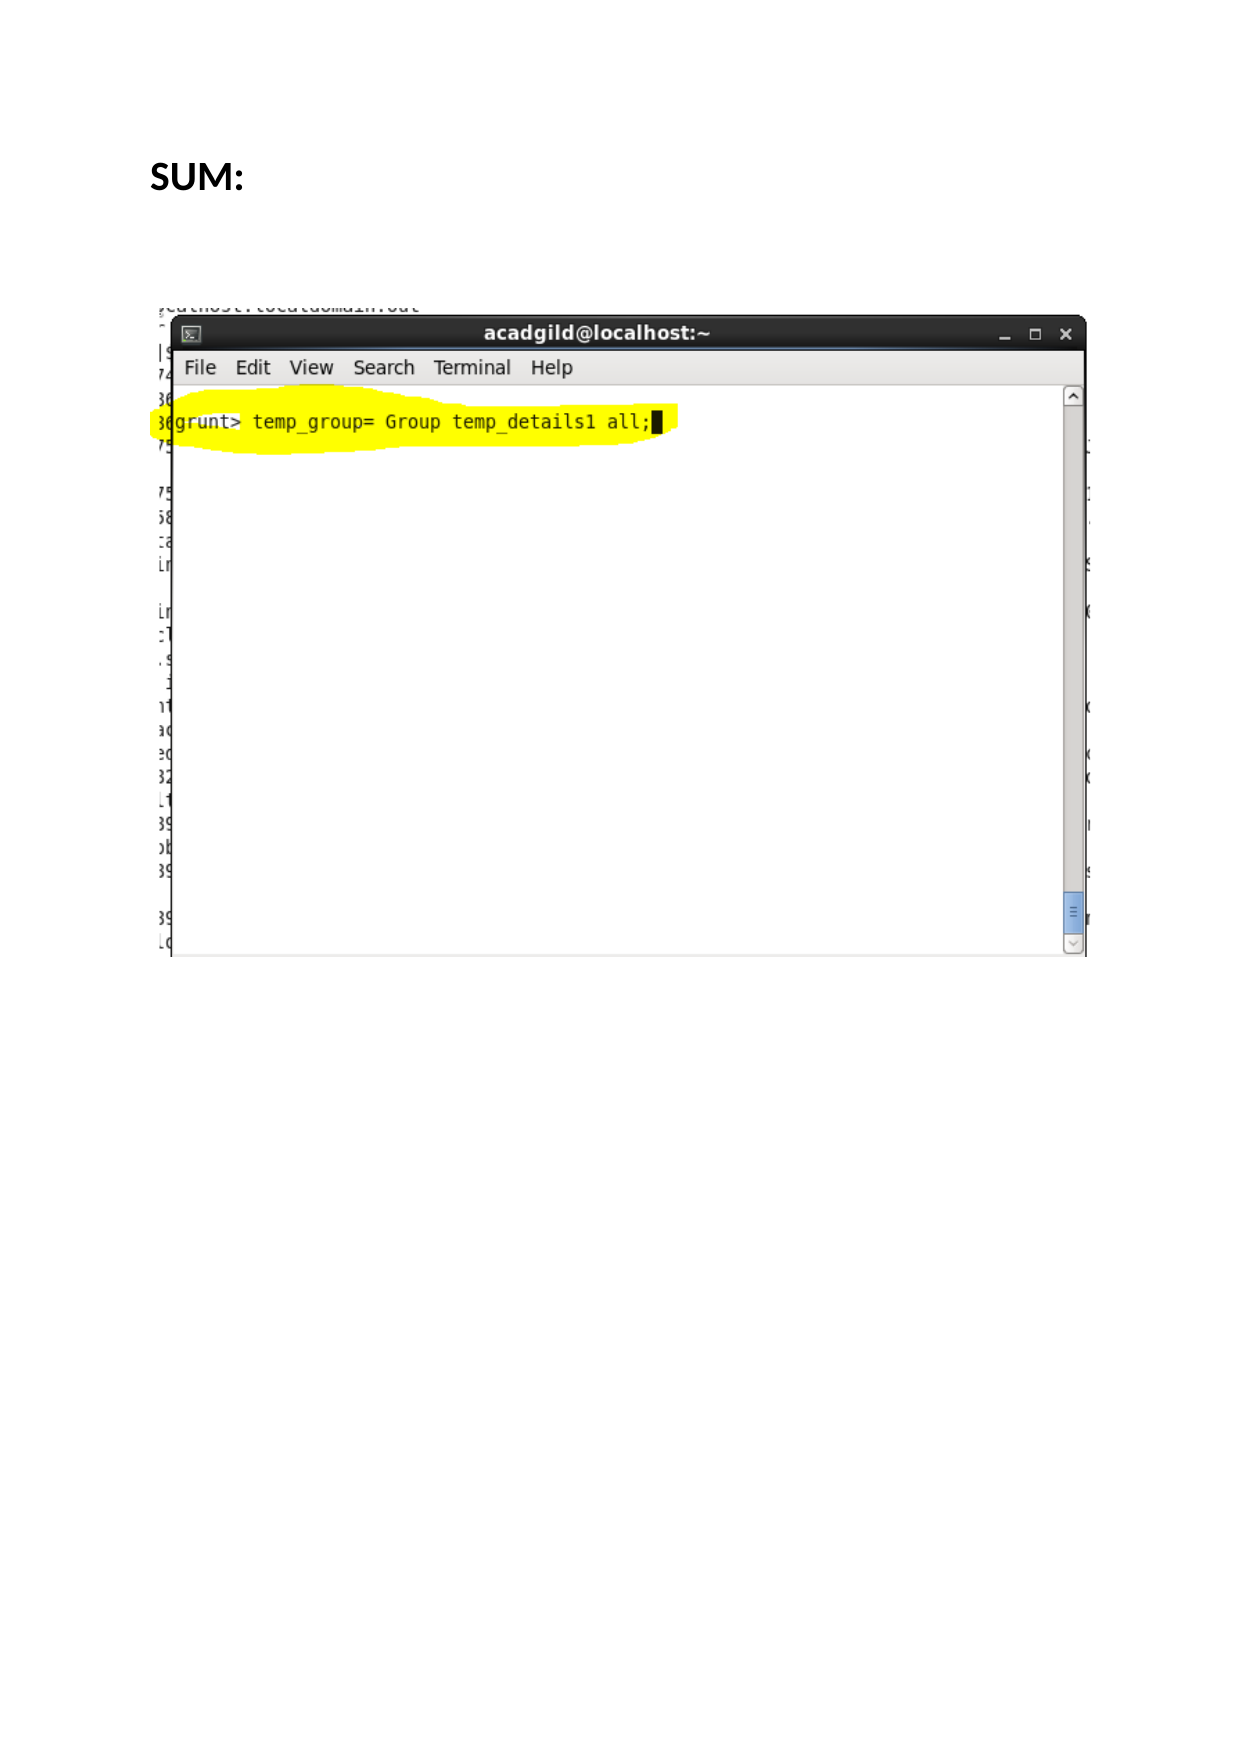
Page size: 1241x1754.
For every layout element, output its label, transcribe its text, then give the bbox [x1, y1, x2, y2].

picture [150, 308, 1091, 957]
text SUM: [150, 150, 1090, 201]
